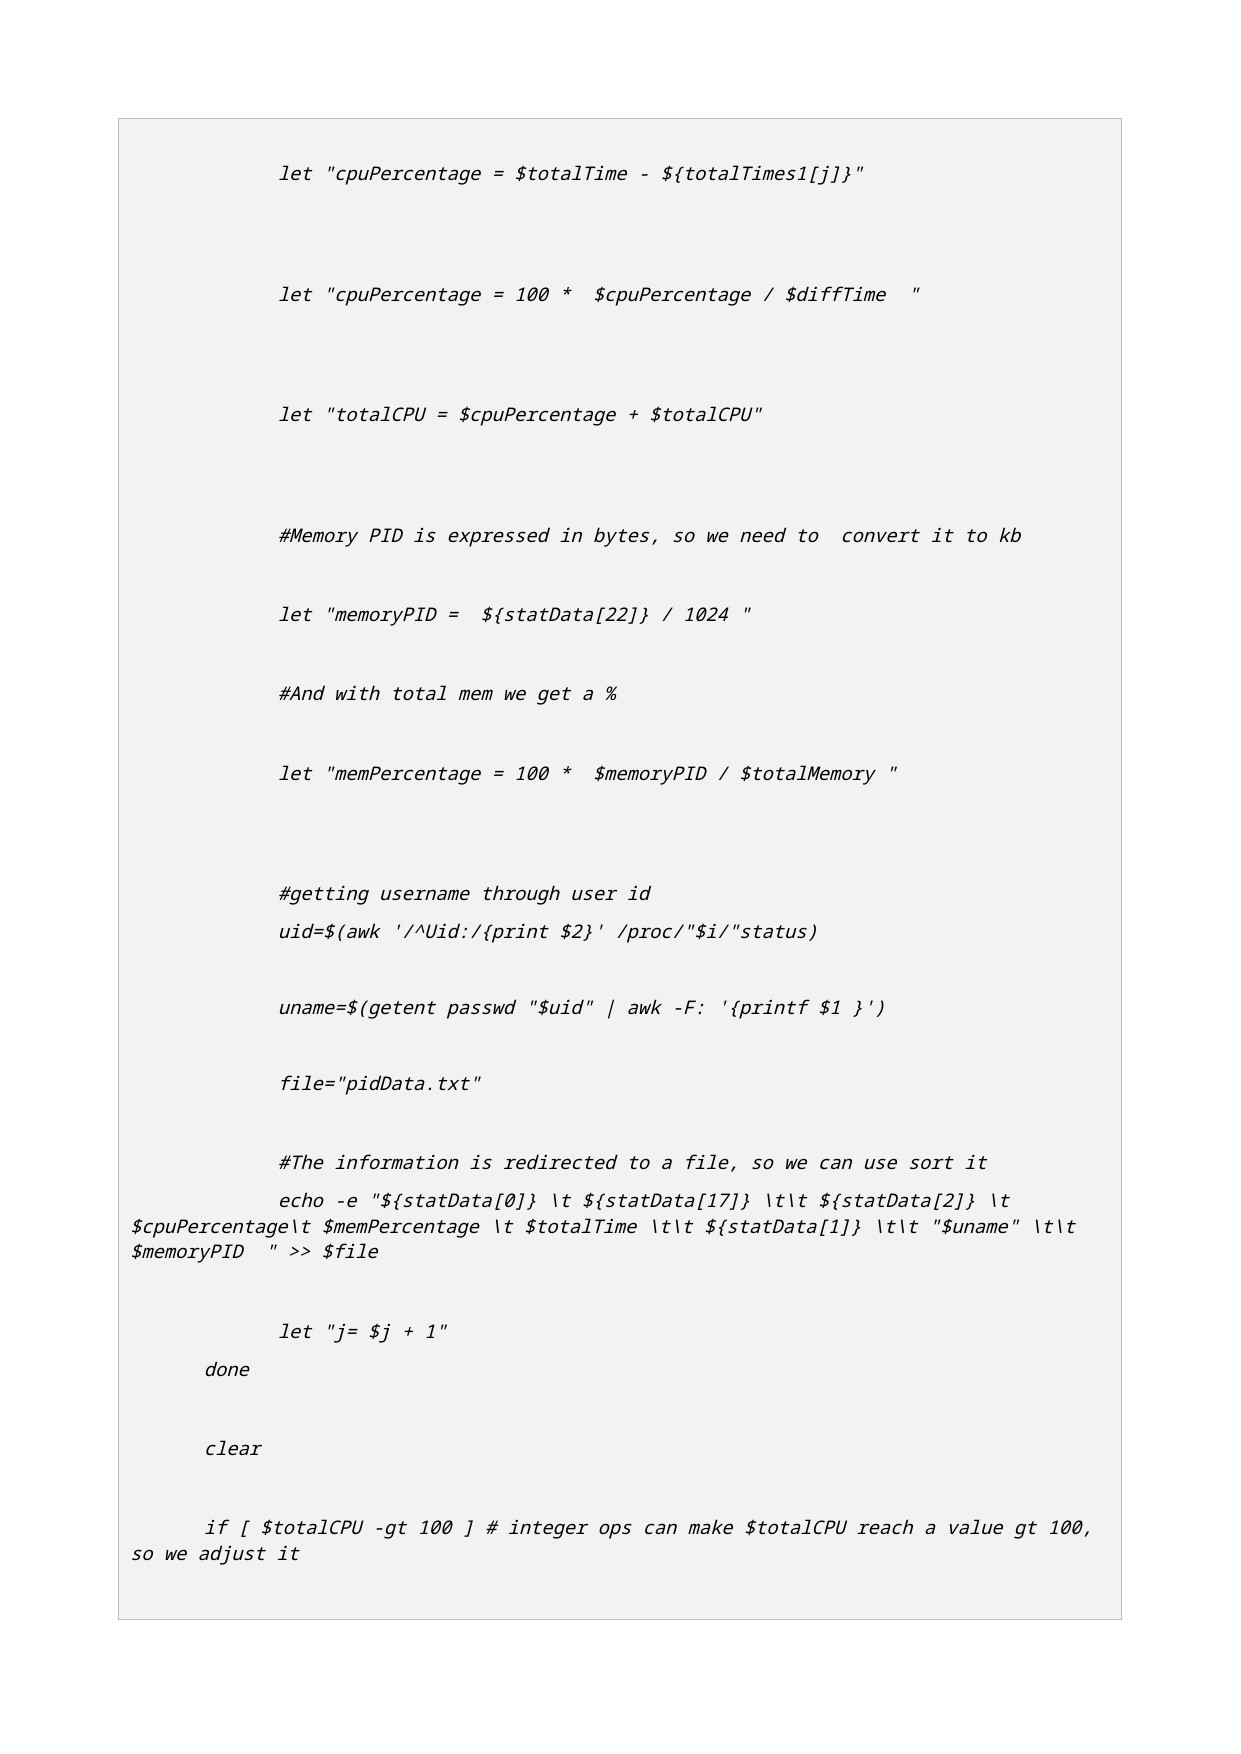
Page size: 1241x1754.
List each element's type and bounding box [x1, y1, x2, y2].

table_cell [119, 119, 1121, 1619]
